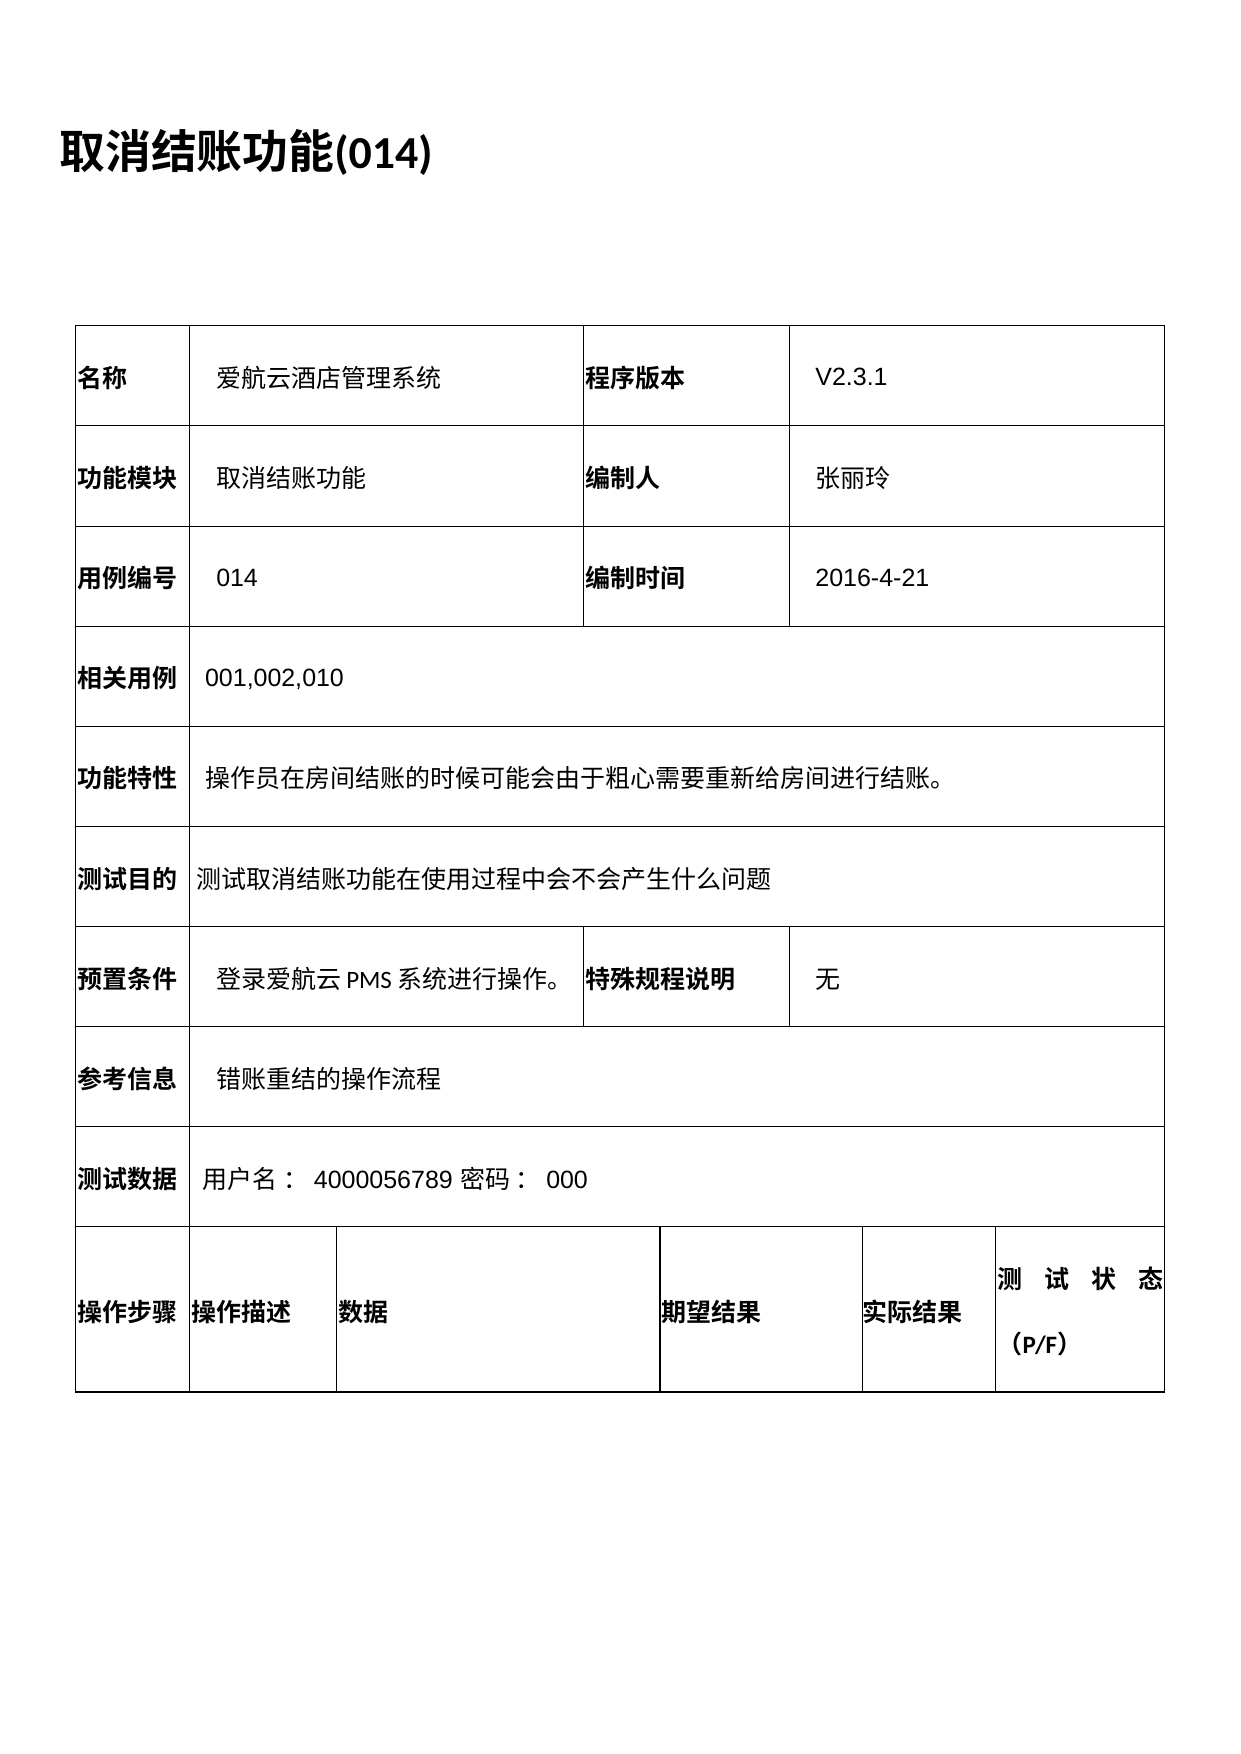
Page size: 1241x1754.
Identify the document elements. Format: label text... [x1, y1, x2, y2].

table_cell 登录爱航云PMS系统进行操作。 [190, 927, 583, 1026]
table_cell 参考信息 [76, 1027, 189, 1126]
table_cell 无 [790, 927, 1164, 1026]
table_cell 测试状态（P/F） [996, 1227, 1164, 1391]
table_header 程序版本 [584, 326, 789, 425]
table_cell 操作描述 [190, 1227, 336, 1391]
table_cell 测试取消结账功能在使用过程中会不会产生什么问题 [190, 827, 1164, 926]
table_header V2.3.1 [790, 326, 1164, 425]
table_cell 张丽玲 [790, 426, 1164, 526]
table_cell 001,002,010 [190, 627, 1164, 726]
table_cell 功能特性 [76, 727, 189, 826]
table_cell 用例编号 [76, 527, 189, 626]
table_cell 相关用例 [76, 627, 189, 726]
table_cell 编制人 [584, 426, 789, 526]
table_cell 实际结果 [863, 1227, 995, 1391]
table_cell 用户名 ： 4000056789 密码 ： 000 [190, 1127, 1164, 1226]
table_cell 特殊规程说明 [584, 927, 789, 1026]
table_header 名称 [76, 326, 189, 425]
table_cell 错账重结的操作流程 [190, 1027, 1164, 1126]
table_cell 操作步骤 [76, 1227, 189, 1391]
table_cell 取消结账功能 [190, 426, 583, 526]
table_cell 功能模块 [76, 426, 189, 526]
table_cell 2016-4-21 [790, 527, 1164, 626]
table_cell 014 [190, 527, 583, 626]
table_cell 期望结果 [661, 1227, 862, 1391]
table_cell 编制时间 [584, 527, 789, 626]
subtitle 取消结账功能(014) [59, 100, 1181, 197]
table_cell 数据 [337, 1227, 659, 1391]
table_cell 测试数据 [76, 1127, 189, 1226]
table_cell 测试目的 [76, 827, 189, 926]
table_header 爱航云酒店管理系统 [190, 326, 583, 425]
table_cell 预置条件 [76, 927, 189, 1026]
table_cell 操作员在房间结账的时候可能会由于粗心需要重新给房间进行结账。 [190, 727, 1164, 826]
